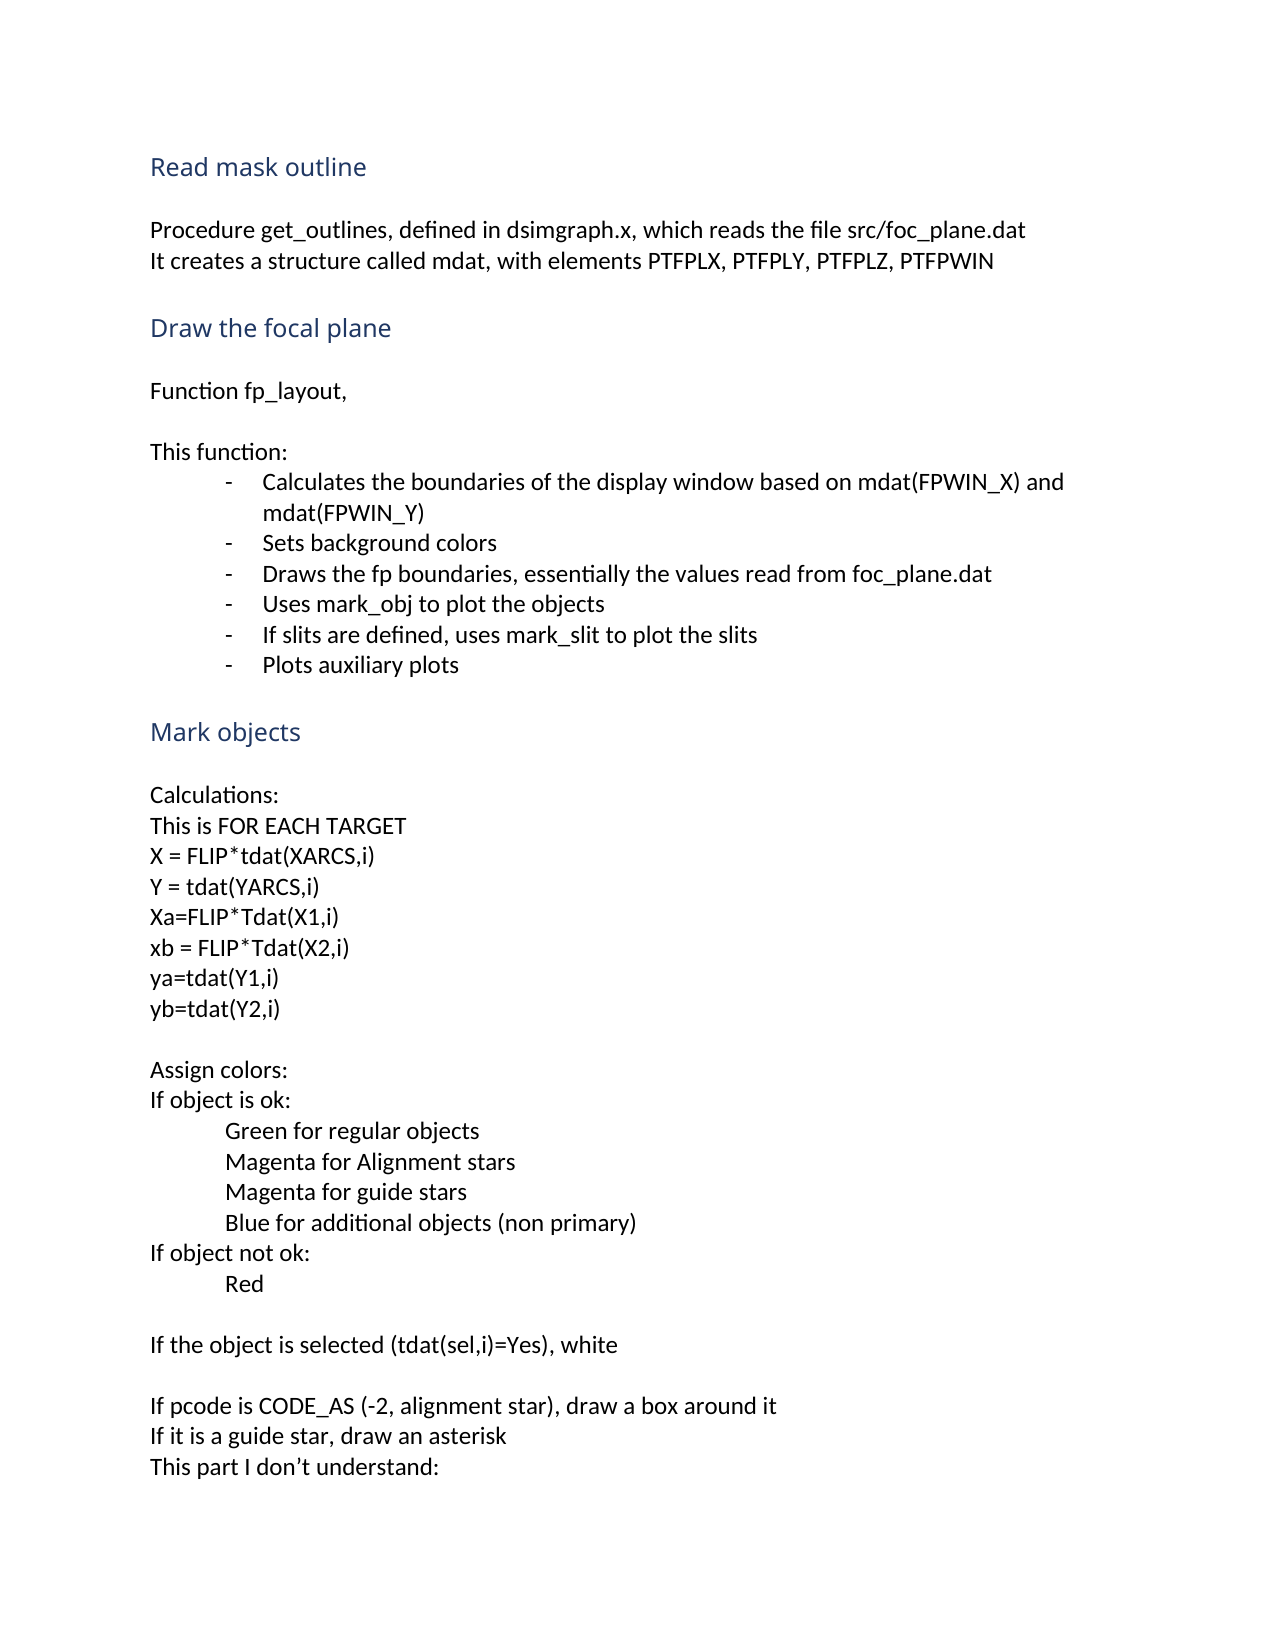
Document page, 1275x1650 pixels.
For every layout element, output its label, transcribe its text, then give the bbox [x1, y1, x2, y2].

text If the object is selected (tdat(sel,i)=Yes), white [150, 1329, 1125, 1359]
text Blue for additional objects (non primary) [150, 1207, 1125, 1237]
list Calculates the boundaries of the display window based on mdat(FPWIN_X) and mdat(FPWIN_Y) [225, 466, 1125, 527]
text Function fp_layout, [150, 375, 1125, 405]
text Procedure get_outlines, defined in dsimgraph.x, which reads the file src/foc_plane.dat [150, 214, 1125, 245]
text It creates a structure called mdat, with elements PTFPLX, PTFPLY, PTFPLZ, PTFPWIN [150, 245, 1125, 276]
text Assign colors: [150, 1054, 1125, 1084]
text If pcode is CODE_AS (-2, alignment star), draw a box around it [150, 1390, 1125, 1420]
list Uses mark_obj to plot the objects [225, 588, 1125, 619]
text xb = FLIP*Tdat(X2,i) [150, 932, 1125, 962]
text Xa=FLIP*Tdat(X1,i) [150, 901, 1125, 932]
list Draws the fp boundaries, essentially the values read from foc_plane.dat [225, 558, 1125, 588]
text If object not ok: [150, 1237, 1125, 1268]
text If object is ok: [150, 1084, 1125, 1115]
text Green for regular objects [150, 1115, 1125, 1146]
text Magenta for guide stars [150, 1176, 1125, 1207]
text ya=tdat(Y1,i) [150, 962, 1125, 993]
text Calculations: [150, 779, 1125, 810]
text yb=tdat(Y2,i) [150, 993, 1125, 1023]
text This part I don’t understand: [150, 1451, 1125, 1481]
list Sets background colors [225, 527, 1125, 558]
text X = FLIP*tdat(XARCS,i) [150, 840, 1125, 871]
subtitle Mark objects [150, 715, 1125, 749]
list Plots auxiliary plots [225, 649, 1125, 680]
text If it is a guide star, draw an asterisk [150, 1420, 1125, 1451]
text Red [150, 1268, 1125, 1298]
subtitle Read mask outline [150, 150, 1125, 184]
text Magenta for Alignment stars [150, 1146, 1125, 1176]
text Y = tdat(YARCS,i) [150, 871, 1125, 901]
list If slits are defined, uses mark_slit to plot the slits [225, 619, 1125, 649]
text This is FOR EACH TARGET [150, 810, 1125, 840]
subtitle Draw the focal plane [150, 310, 1125, 344]
text This function: [150, 436, 1125, 466]
